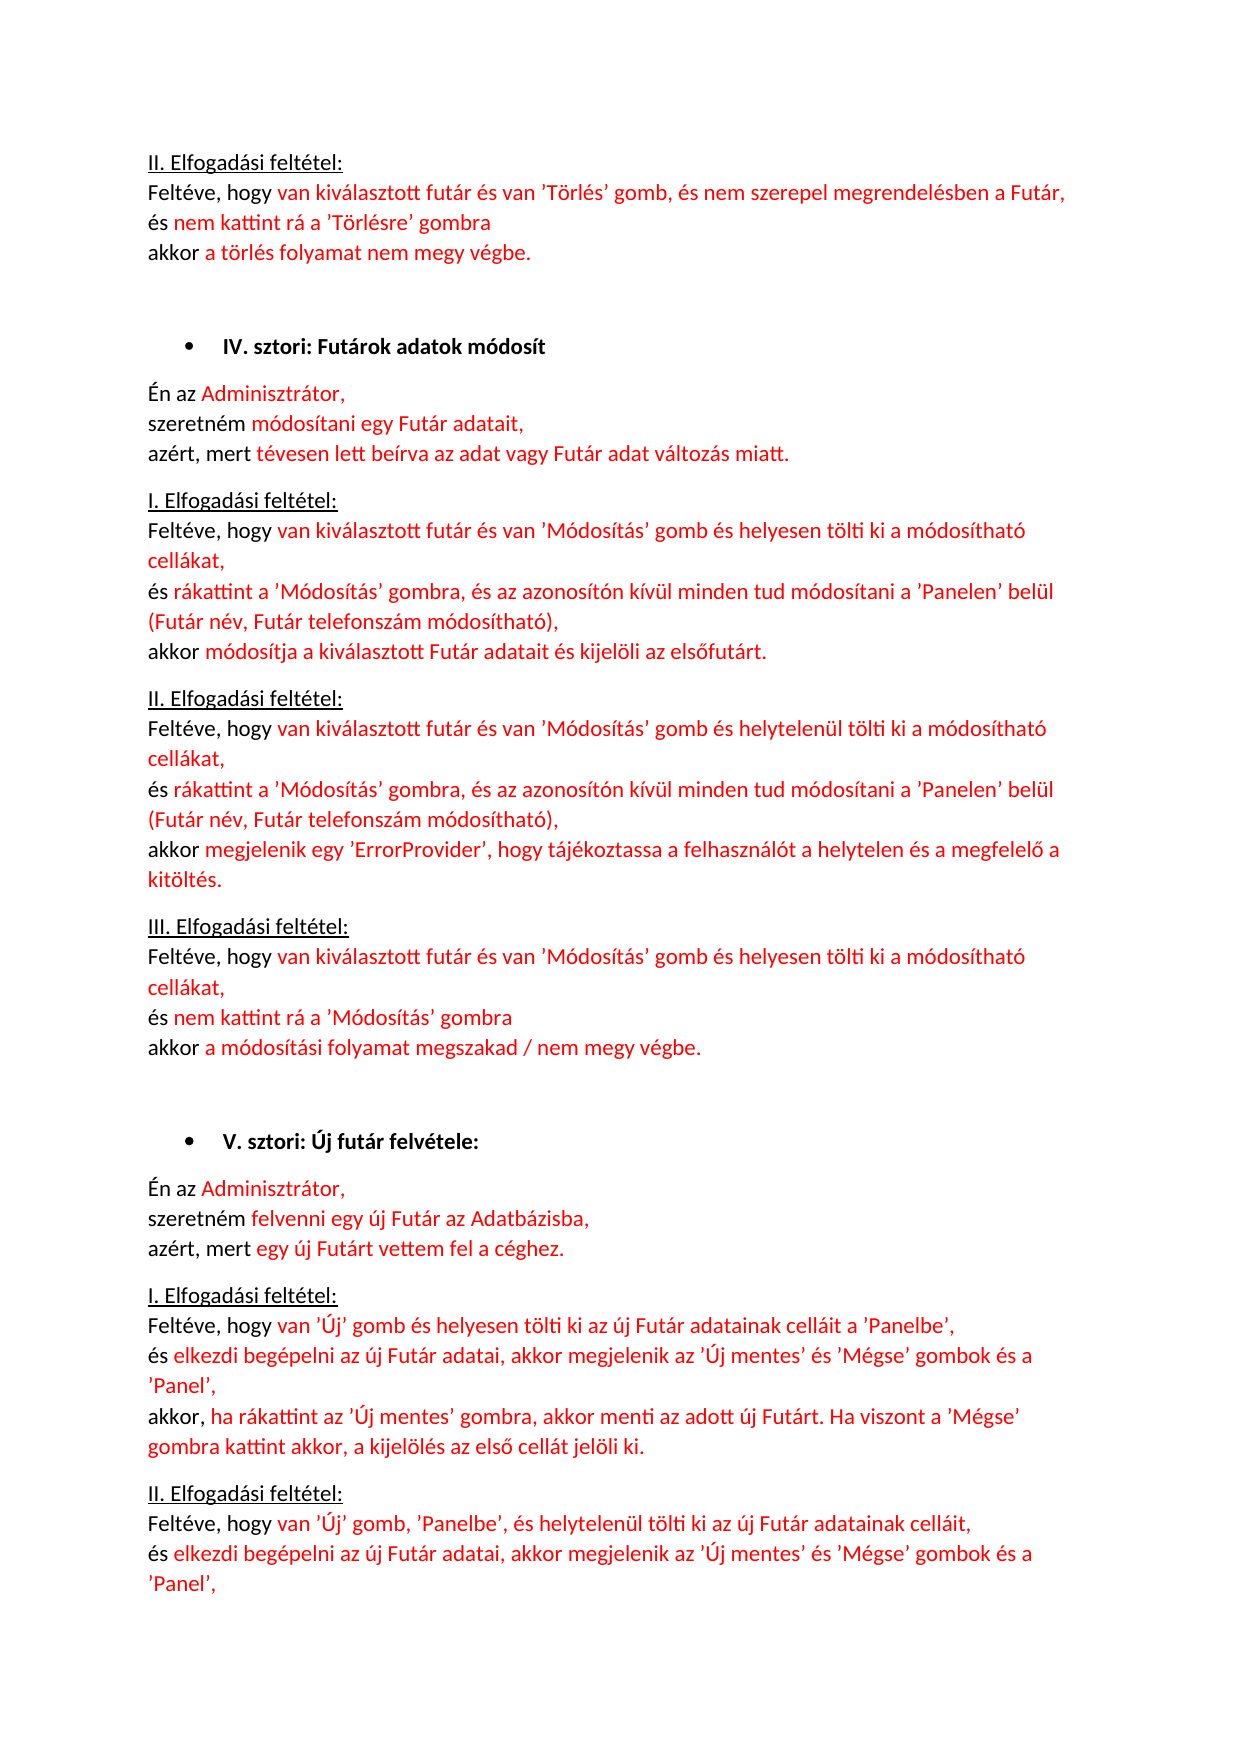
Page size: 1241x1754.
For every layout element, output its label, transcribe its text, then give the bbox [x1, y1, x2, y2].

text II. Elfogadási feltétel: Feltéve, hogy van kiválasztott futár és van ’Törlés’ gomb, és nem szerepel megrendelésben a Futár, és nem kattint rá a ’Törlésre’ gombra akkor a törlés folyamat nem megy végbe. [148, 148, 1093, 266]
text Én az Adminisztrátor, szeretném felvenni egy új Futár az Adatbázisba, azért, mert egy új Futárt vettem fel a céghez. [148, 1174, 1093, 1262]
list IV. sztori: Futárok adatok módosít [185, 332, 1093, 360]
text I. Elfogadási feltétel: Feltéve, hogy van kiválasztott futár és van ’Módosítás’ gomb és helyesen tölti ki a módosítható cellákat, és rákattint a ’Módosítás’ gombra, és az azonosítón kívül minden tud módosítani a ’Panelen’ belül (Futár név, Futár telefonszám módosítható), akkor módosítja a kiválasztott Futár adatait és kijelöli az elsőfutárt. [148, 486, 1093, 665]
text I. Elfogadási feltétel: Feltéve, hogy van ’Új’ gomb és helyesen tölti ki az új Futár adatainak celláit a ’Panelbe’, és elkezdi begépelni az új Futár adatai, akkor megjelenik az ’Új mentes’ és ’Mégse’ gombok és a ’Panel’, akkor, ha rákattint az ’Új mentes’ gombra, akkor menti az adott új Futárt. Ha viszont a ’Mégse’ gombra kattint akkor, a kijelölés az első cellát jelöli ki. [148, 1281, 1093, 1460]
text II. Elfogadási feltétel: Feltéve, hogy van kiválasztott futár és van ’Módosítás’ gomb és helytelenül tölti ki a módosítható cellákat, és rákattint a ’Módosítás’ gombra, és az azonosítón kívül minden tud módosítani a ’Panelen’ belül (Futár név, Futár telefonszám módosítható), akkor megjelenik egy ’ErrorProvider’, hogy tájékoztassa a felhasználót a helytelen és a megfelelő a kitöltés. [148, 684, 1093, 893]
list V. sztori: Új futár felvétele: [185, 1127, 1093, 1155]
text III. Elfogadási feltétel: Feltéve, hogy van kiválasztott futár és van ’Módosítás’ gomb és helyesen tölti ki a módosítható cellákat, és nem kattint rá a ’Módosítás’ gombra akkor a módosítási folyamat megszakad / nem megy végbe. [148, 912, 1093, 1061]
text Én az Adminisztrátor, szeretném módosítani egy Futár adatait, azért, mert tévesen lett beírva az adat vagy Futár adat változás miatt. [148, 379, 1093, 467]
